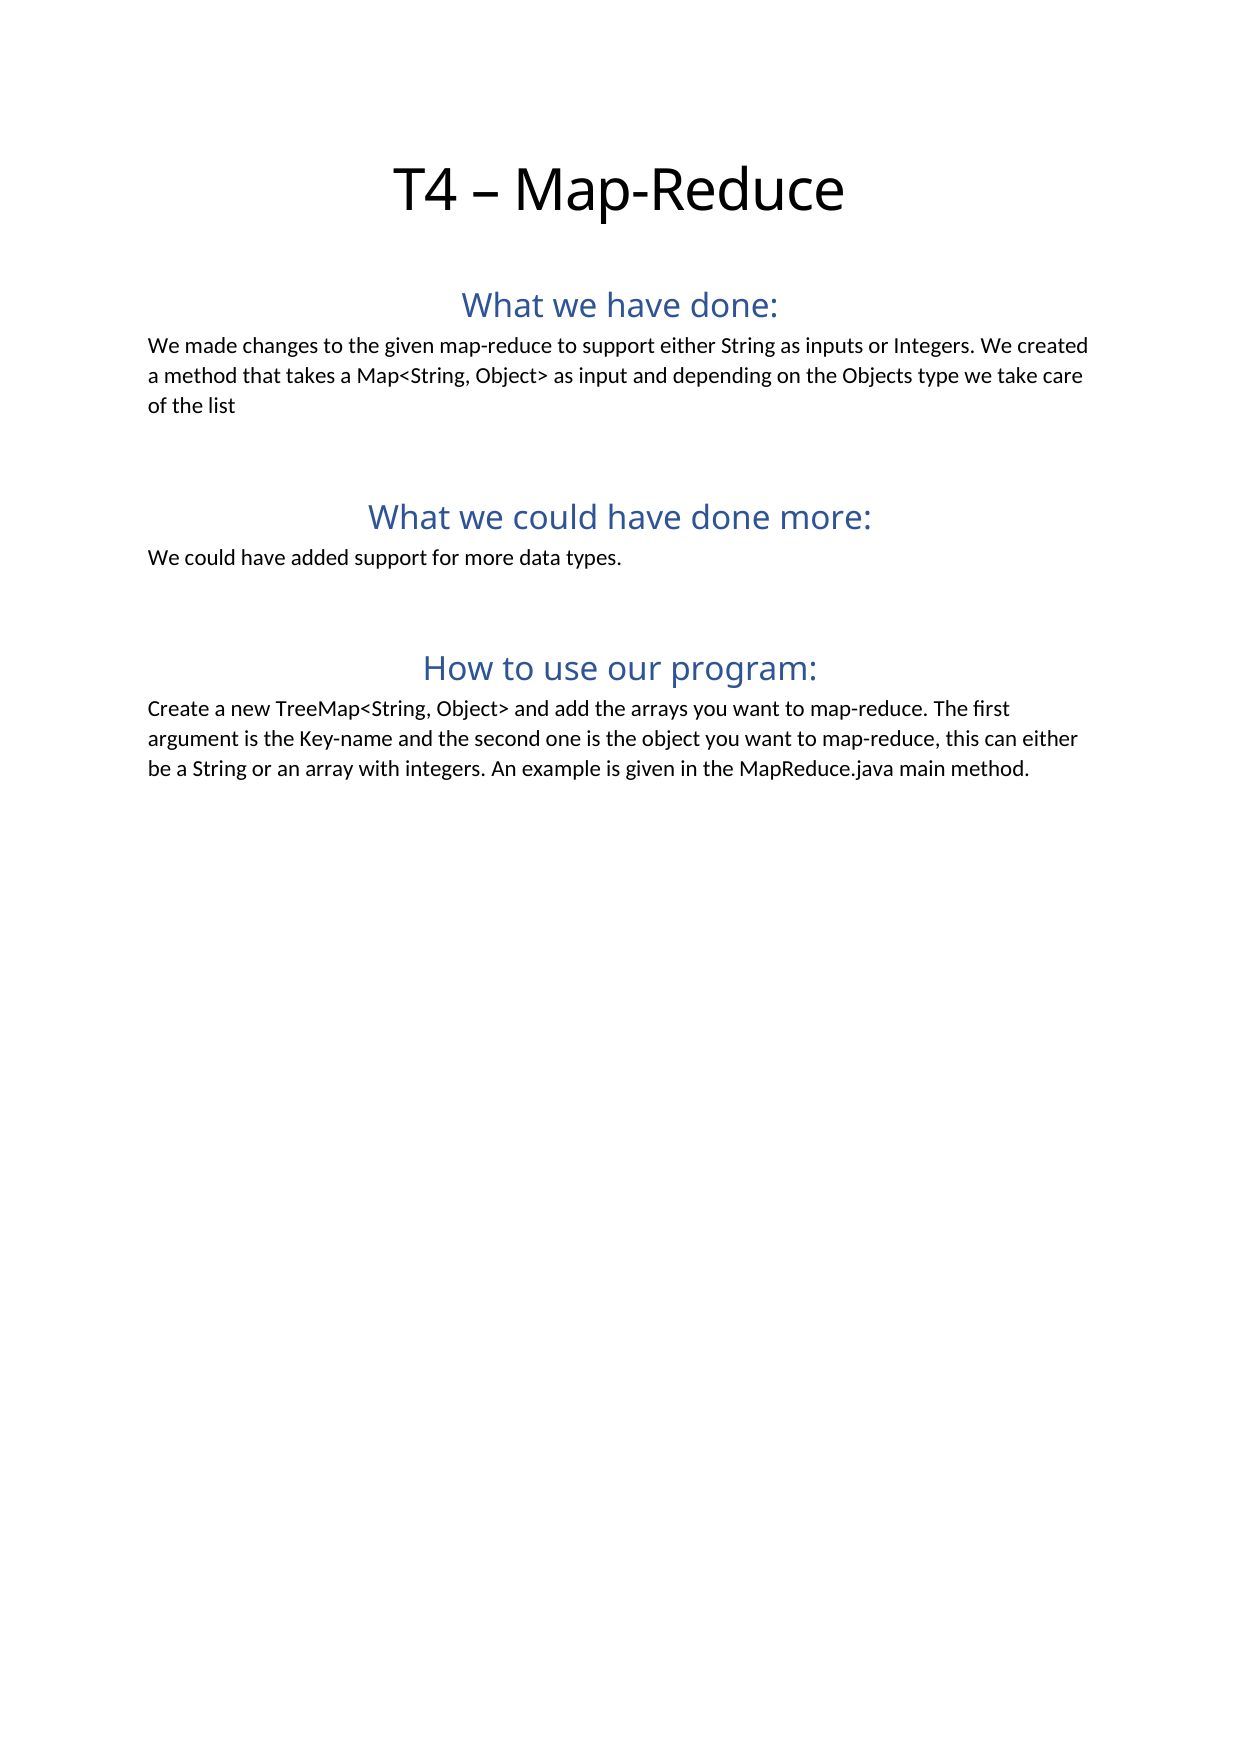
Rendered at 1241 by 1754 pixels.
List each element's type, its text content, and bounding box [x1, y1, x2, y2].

title T4 – Map-Reduce [148, 148, 1093, 227]
text Create a new TreeMap<String, Object> and add the arrays you want to map-reduce. The first argument is the Key-name and the second one is the object you want to map-reduce, this can either be a String or an array with integers. An example is given in the MapReduce.java main method. [148, 694, 1093, 782]
subtitle How to use our program: [148, 645, 1093, 690]
subtitle What we could have done more: [148, 494, 1093, 539]
subtitle What we have done: [148, 282, 1093, 328]
text We could have added support for more data types. [148, 543, 1093, 571]
text We made changes to the given map-reduce to support either String as inputs or Integers. We created a method that takes a Map<String, Object> as input and depending on the Objects type we take care of the list [148, 331, 1093, 420]
